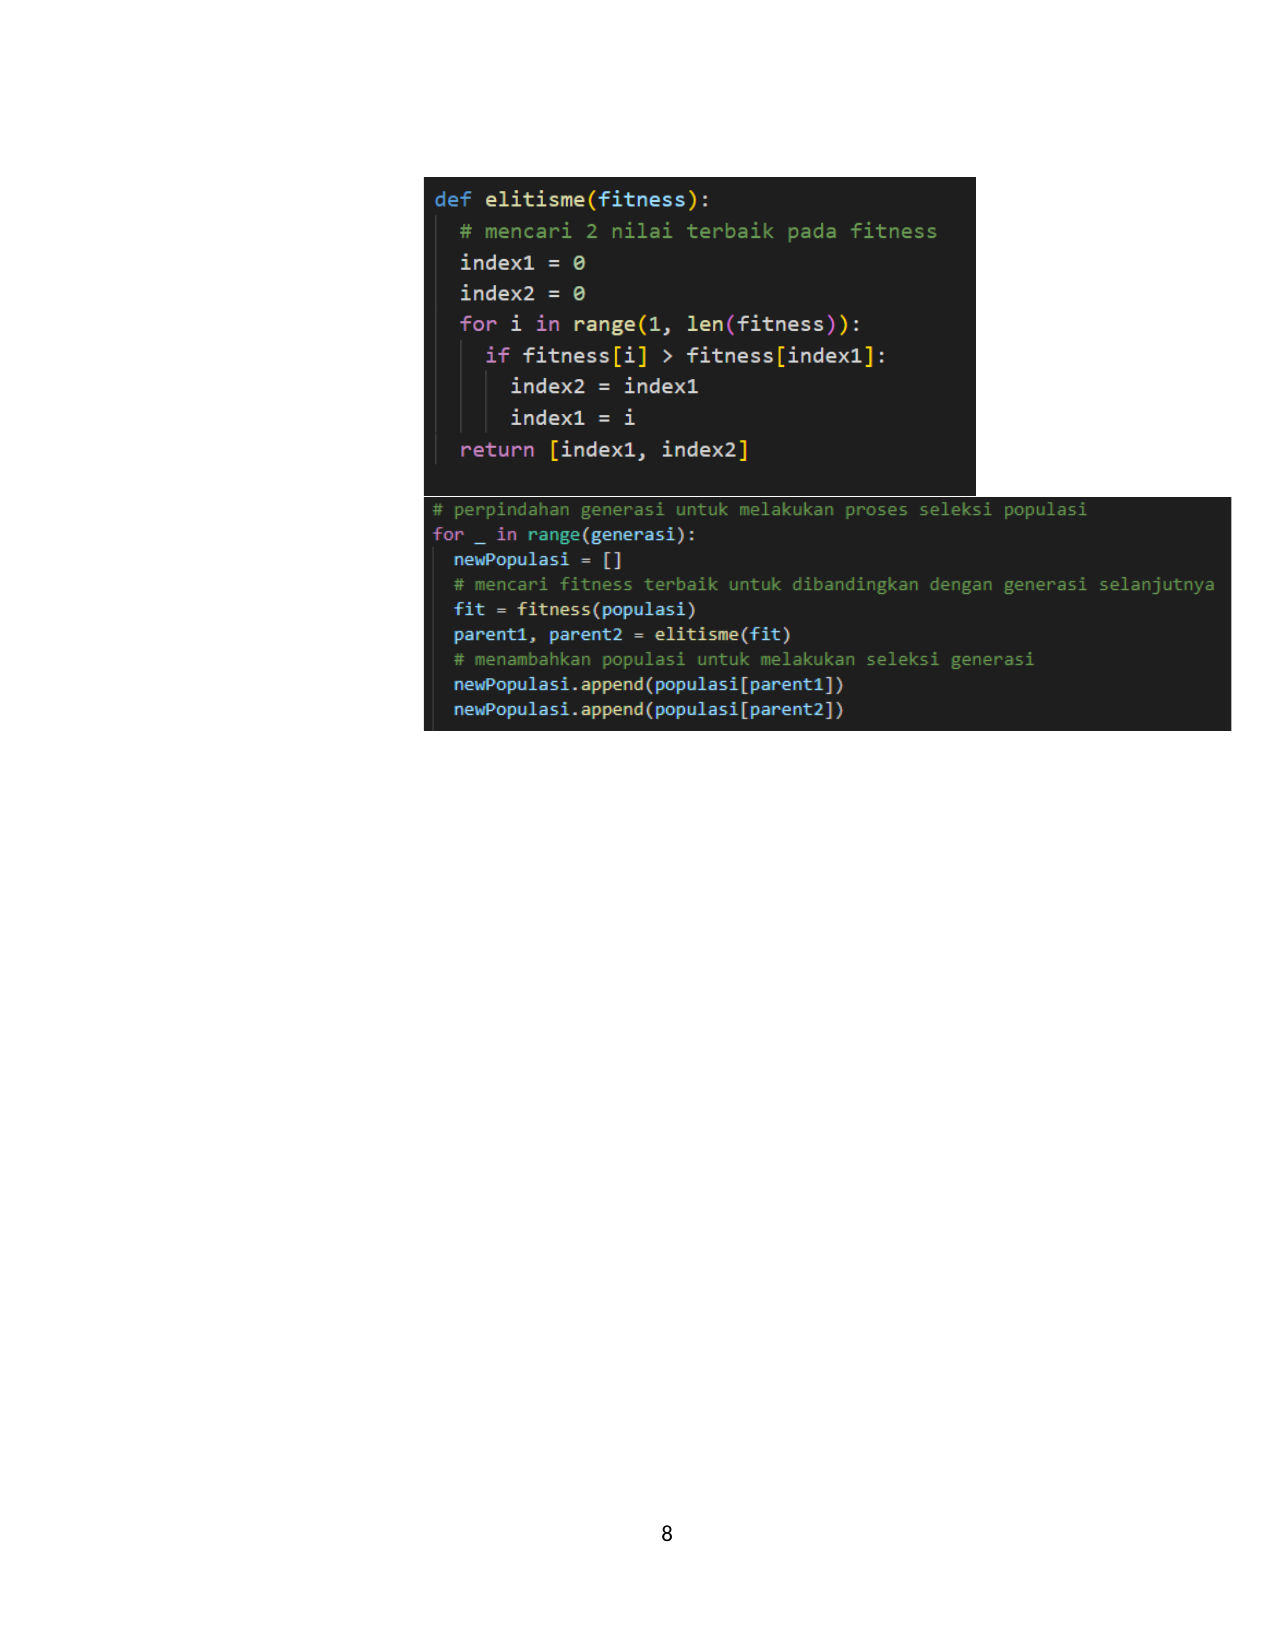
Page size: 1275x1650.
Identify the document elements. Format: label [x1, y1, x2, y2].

picture [423, 497, 1232, 731]
picture [423, 177, 976, 496]
